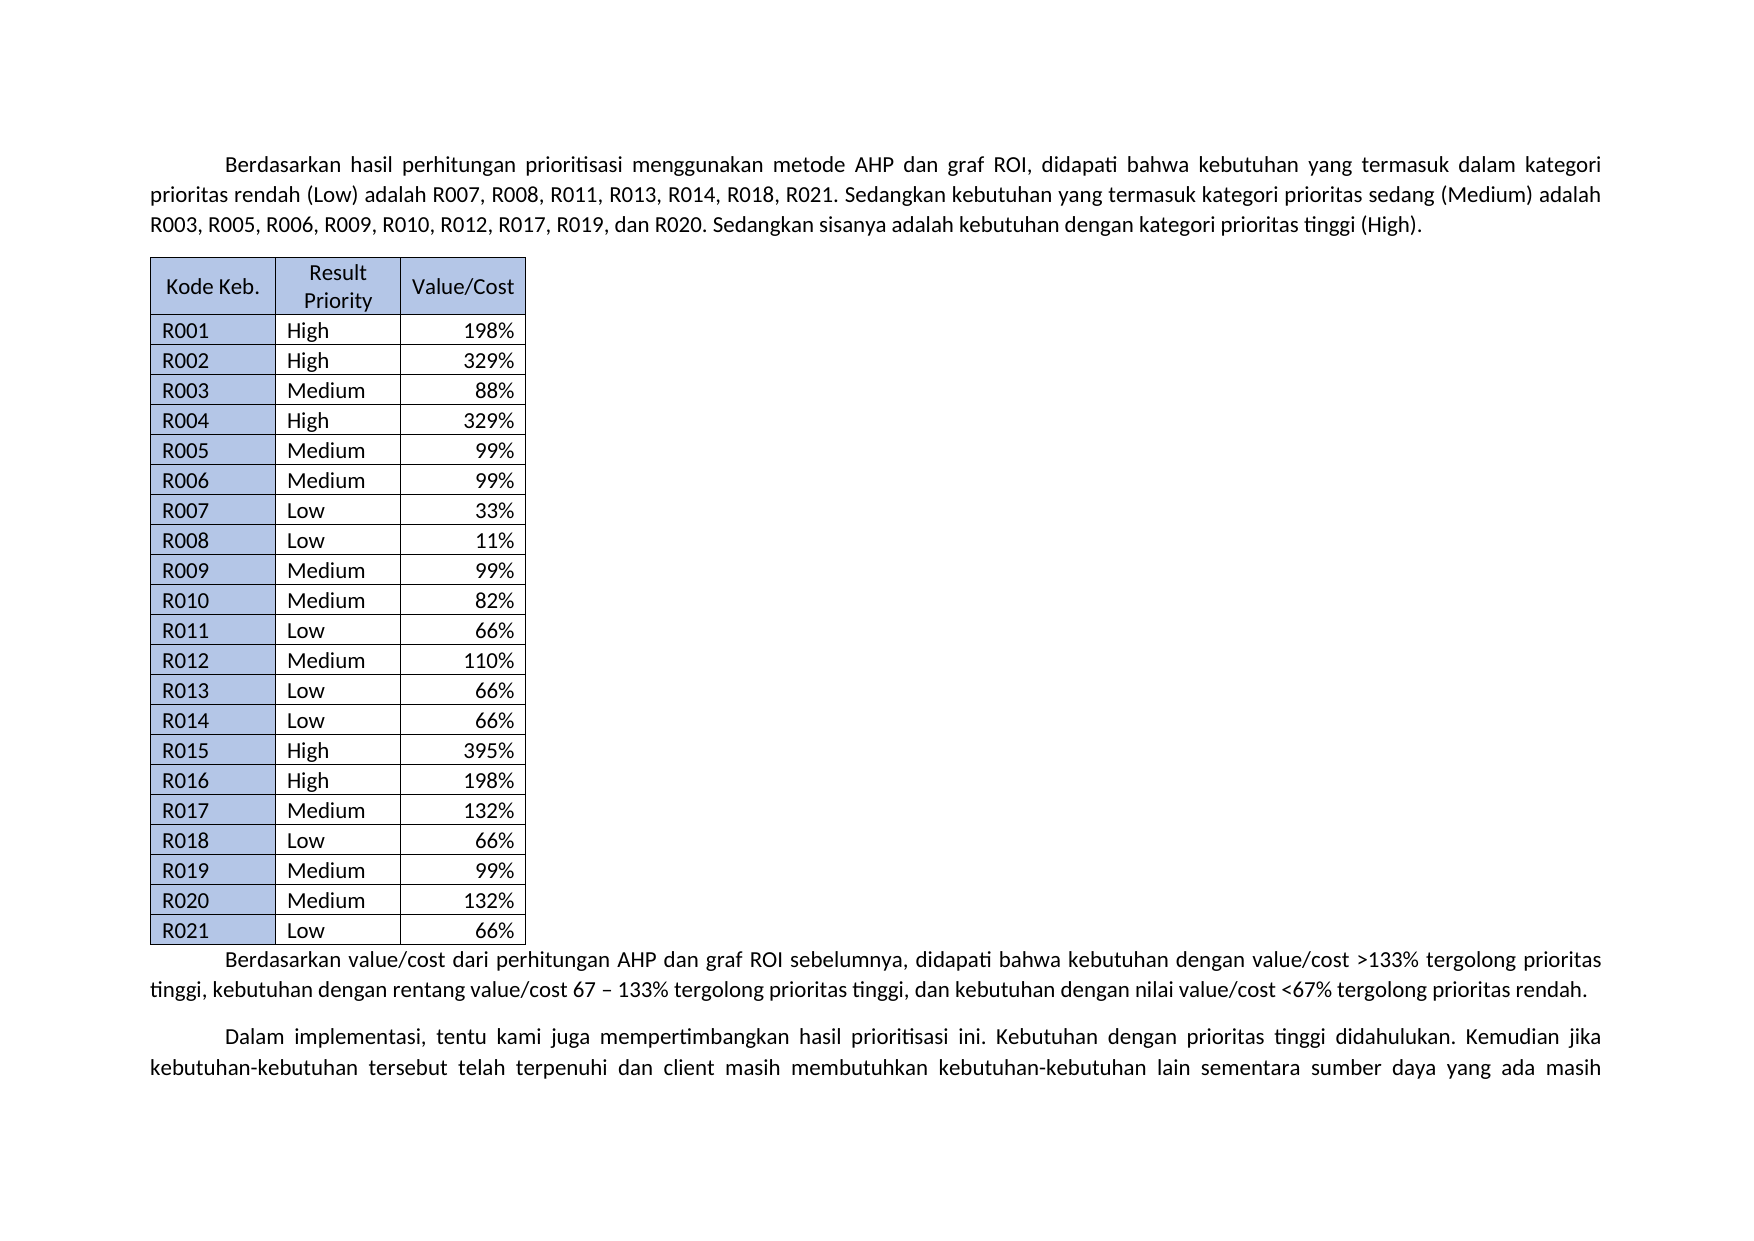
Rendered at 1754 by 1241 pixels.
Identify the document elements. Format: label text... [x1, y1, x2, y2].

table_cell Low [276, 705, 400, 734]
table_header Result Priority [276, 258, 400, 314]
table_cell 82% [401, 585, 525, 614]
table_cell 66% [401, 675, 525, 704]
table_cell R015 [151, 735, 275, 764]
table_cell 66% [401, 825, 525, 854]
text Berdasarkan hasil perhitungan prioritisasi menggunakan metode AHP dan graf ROI, didapati bahwa kebutuhan yang termasuk dalam kategori prioritas rendah (Low) adalah R007, R008, R011, R013, R014, R018, R021. Sedangkan kebutuhan yang termasuk kategori prioritas sedang (Medium) adalah R003, R005, R006, R009, R010, R012, R017, R019, dan R020. Sedangkan sisanya adalah kebutuhan dengan kategori prioritas tinggi (High). [150, 150, 1604, 238]
table_cell 132% [401, 885, 525, 914]
text Berdasarkan value/cost dari perhitungan AHP dan graf ROI sebelumnya, didapati bahwa kebutuhan dengan value/cost >133% tergolong prioritas tinggi, kebutuhan dengan rentang value/cost 67 – 133% tergolong prioritas tinggi, dan kebutuhan dengan nilai value/cost <67% tergolong prioritas rendah. [150, 945, 1604, 1004]
table_cell R005 [151, 435, 275, 464]
table_cell Low [276, 525, 400, 554]
table_cell R012 [151, 645, 275, 674]
table_cell Low [276, 915, 400, 944]
table_cell Medium [276, 885, 400, 914]
table_cell 329% [401, 405, 525, 434]
table_cell Medium [276, 375, 400, 404]
table_cell R014 [151, 705, 275, 734]
table_cell Low [276, 615, 400, 644]
table_cell High [276, 735, 400, 764]
table_cell 198% [401, 765, 525, 794]
table_header Kode Keb. [151, 258, 275, 314]
table_cell 88% [401, 375, 525, 404]
table_cell Medium [276, 465, 400, 494]
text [150, 1022, 1604, 1081]
table_cell R008 [151, 525, 275, 554]
table_cell 99% [401, 435, 525, 464]
table_cell R020 [151, 885, 275, 914]
table_cell 110% [401, 645, 525, 674]
table_cell Medium [276, 795, 400, 824]
table_cell High [276, 315, 400, 344]
table_cell High [276, 405, 400, 434]
table_cell Medium [276, 645, 400, 674]
table_cell High [276, 765, 400, 794]
table_cell R003 [151, 375, 275, 404]
table_cell 66% [401, 615, 525, 644]
table_cell R004 [151, 405, 275, 434]
table_cell R002 [151, 345, 275, 374]
table_cell R006 [151, 465, 275, 494]
table_cell Medium [276, 585, 400, 614]
table_cell 99% [401, 465, 525, 494]
table_cell Medium [276, 435, 400, 464]
table_cell R001 [151, 315, 275, 344]
table_cell 132% [401, 795, 525, 824]
table_cell 33% [401, 495, 525, 524]
table_cell Low [276, 495, 400, 524]
table_cell Low [276, 675, 400, 704]
table_cell 395% [401, 735, 525, 764]
table_cell R021 [151, 915, 275, 944]
table_cell High [276, 345, 400, 374]
table_cell 198% [401, 315, 525, 344]
table_cell Medium [276, 555, 400, 584]
table_cell R017 [151, 795, 275, 824]
table_cell R007 [151, 495, 275, 524]
table_cell R018 [151, 825, 275, 854]
table_cell 99% [401, 855, 525, 884]
table_cell 66% [401, 915, 525, 944]
table_cell 66% [401, 705, 525, 734]
table_cell R013 [151, 675, 275, 704]
table_cell Low [276, 825, 400, 854]
table_cell R019 [151, 855, 275, 884]
table_cell R010 [151, 585, 275, 614]
table_cell R016 [151, 765, 275, 794]
table_header Value/Cost [401, 258, 525, 314]
table_cell 329% [401, 345, 525, 374]
table_cell 99% [401, 555, 525, 584]
table_cell R009 [151, 555, 275, 584]
table_cell 11% [401, 525, 525, 554]
table_cell R011 [151, 615, 275, 644]
table_cell Medium [276, 855, 400, 884]
